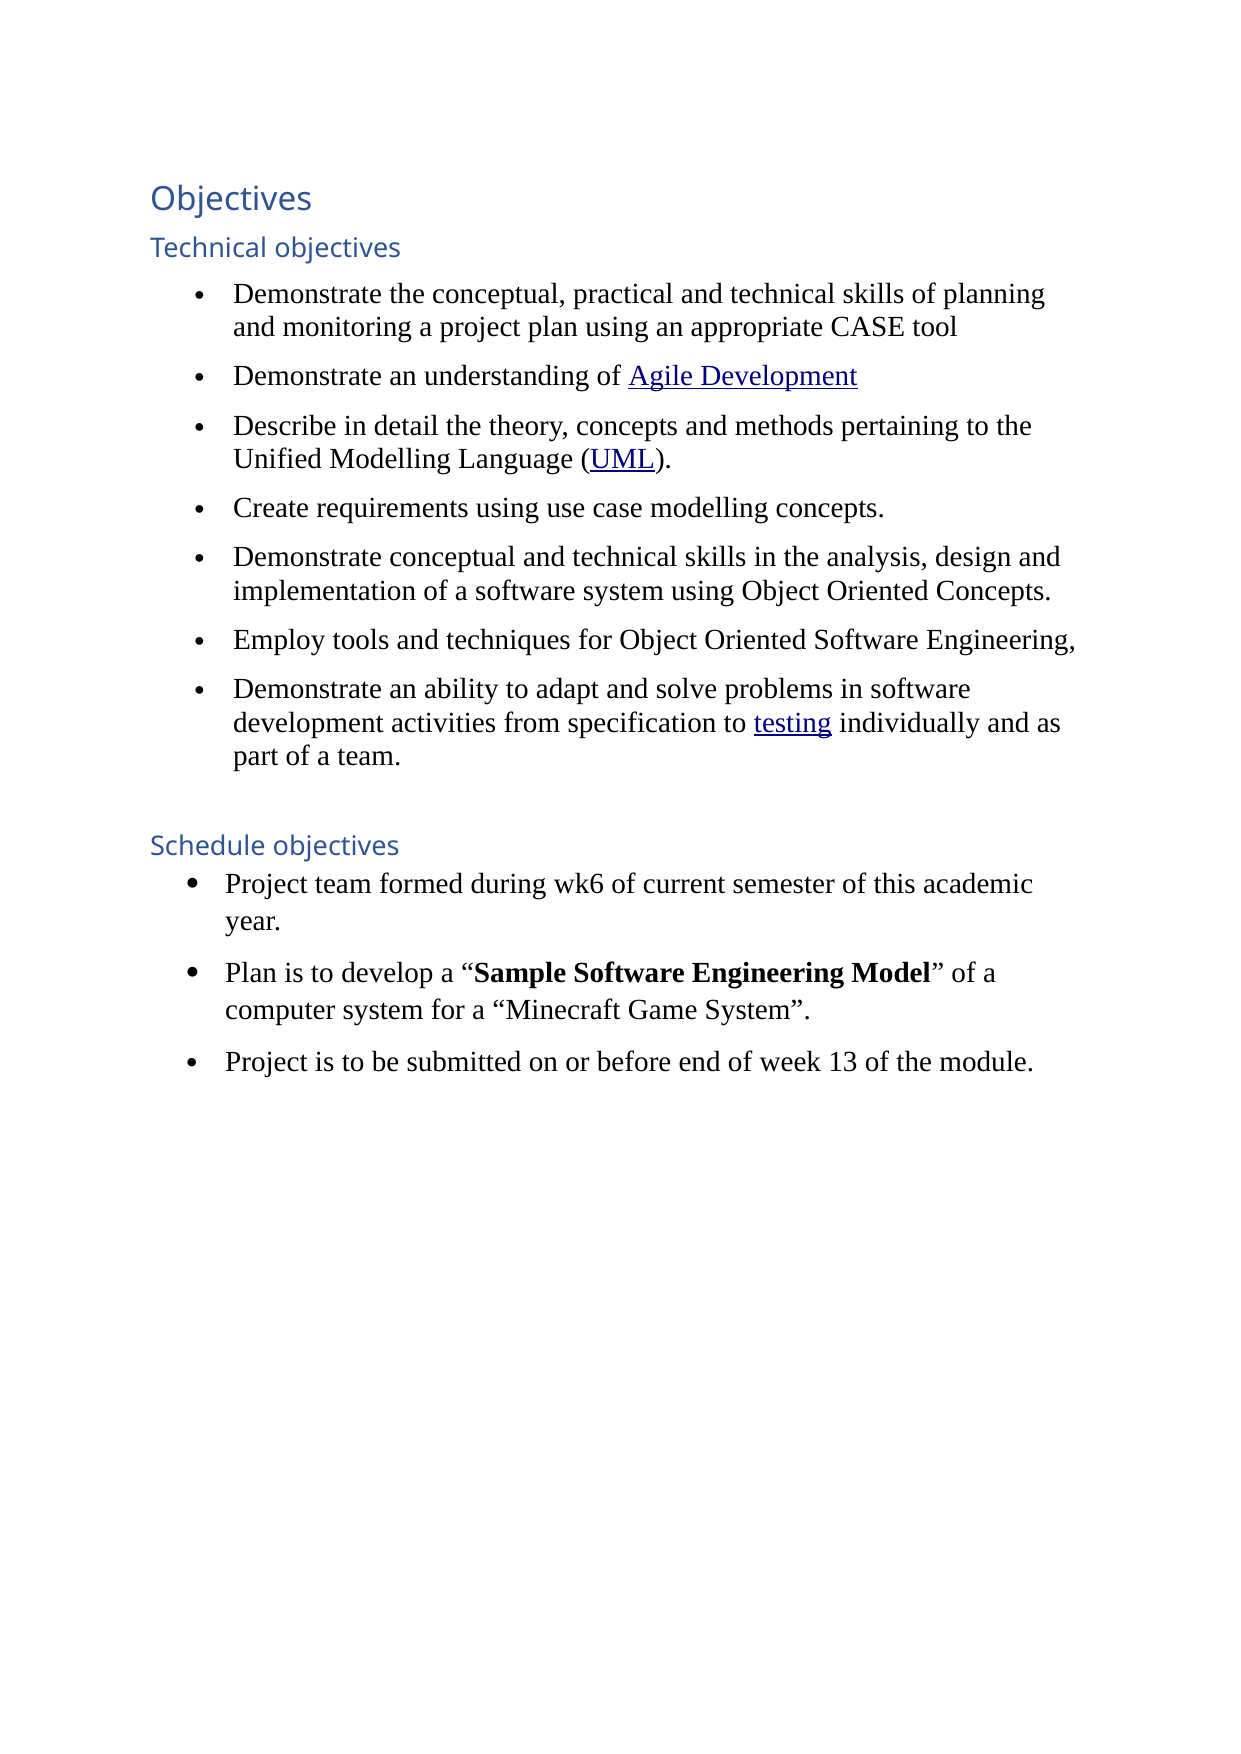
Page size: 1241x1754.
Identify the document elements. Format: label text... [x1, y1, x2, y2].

table_cell Describe in detail the theory, concepts and methods pertaining to the Unified Modelling Language (UML). [150, 400, 1090, 482]
subtitle Schedule objectives [150, 827, 1090, 863]
table_header Demonstrate the conceptual, practical and technical skills of planning and monitoring a project plan using an appropriate CASE tool [150, 268, 1090, 351]
table_cell Employ tools and techniques for Object Oriented Software Engineering, [150, 614, 1090, 663]
subtitle Technical objectives [150, 228, 1090, 265]
list Project is to be submitted on or before end of week 13 of the module. [187, 1044, 1090, 1078]
list Plan is to develop a “Sample Software Engineering Model” of a computer system for a “Minecraft Game System”. [187, 956, 1090, 1025]
table_cell Create requirements using use case modelling concepts. [150, 483, 1090, 532]
list Project team formed during wk6 of current semester of this academic year. [187, 866, 1090, 936]
table_cell Demonstrate an ability to adapt and solve problems in software development activities from specification to testing individually and as part of a team. [150, 664, 1090, 780]
table_cell Demonstrate conceptual and technical skills in the analysis, design and implementation of a software system using Object Oriented Concepts. [150, 532, 1090, 614]
table_cell Demonstrate an understanding of Agile Development [150, 351, 1090, 400]
subtitle Objectives [150, 175, 1090, 220]
